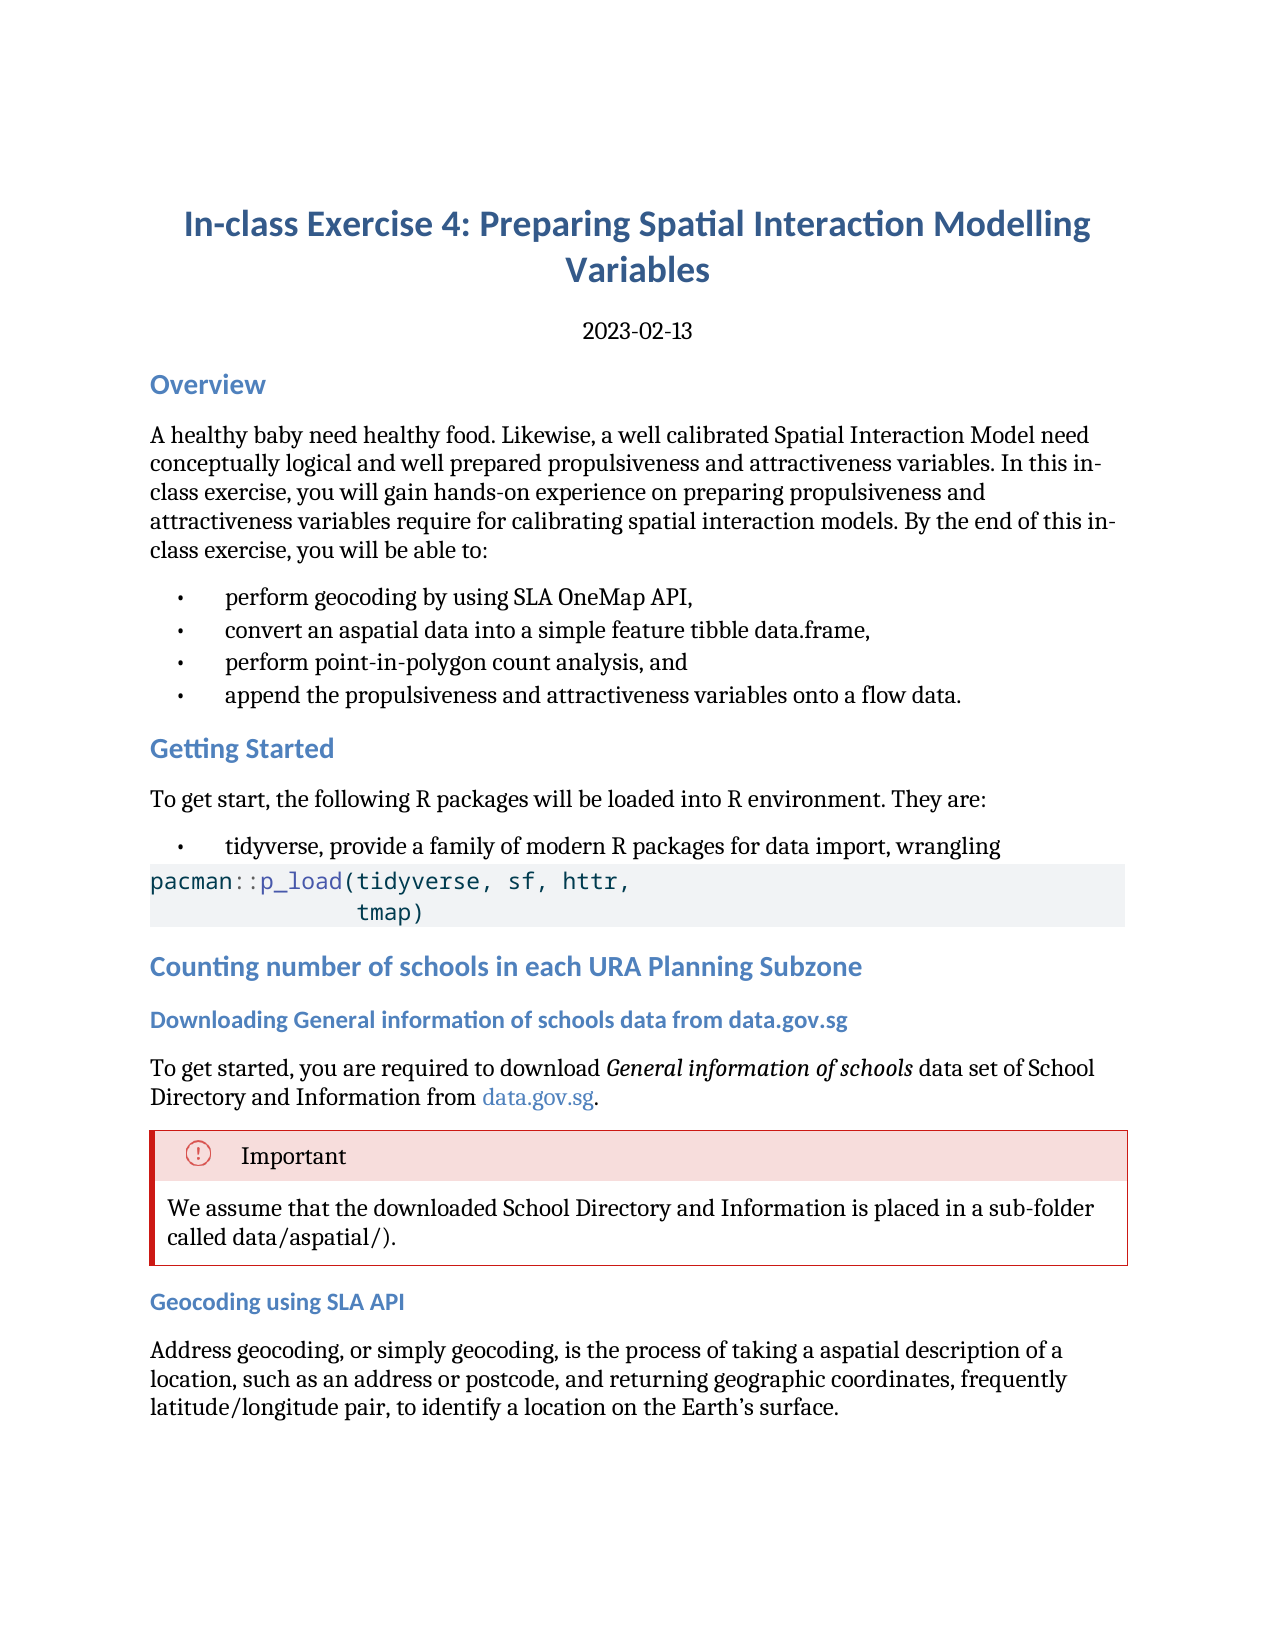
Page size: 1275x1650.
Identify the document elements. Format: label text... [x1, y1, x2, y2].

table_cell We assume that the downloaded School Directory and Information is placed in a sub-folder called data/aspatial/). [155, 1181, 1127, 1265]
subtitle Downloading General information of schools data from data.gov.sg [150, 1004, 1125, 1035]
picture [186, 1140, 211, 1166]
subtitle Overview [150, 366, 1125, 402]
text To get started, you are required to download General information of schools data set of School Directory and Information from data.gov.sg. [150, 1054, 1125, 1111]
text A healthy baby need healthy food. Likewise, a well calibrated Spatial Interaction Model need conceptually logical and well prepared propulsiveness and attractiveness variables. In this in-class exercise, you will gain hands-on experience on preparing propulsiveness and attractiveness variables require for calibrating spatial interaction models. By the end of this in-class exercise, you will be able to: [150, 421, 1125, 564]
list append the propulsiveness and attractiveness variables onto a flow data. [175, 681, 1125, 709]
list tidyverse, provide a family of modern R packages for data import, wrangling [175, 832, 1125, 861]
table_header Important [155, 1131, 1127, 1181]
subtitle Geocoding using SLA API [150, 1287, 1125, 1317]
list convert an aspatial data into a simple feature tibble data.frame, [175, 616, 1125, 644]
text To get start, the following R packages will be loaded into R environment. They are: [150, 784, 1125, 813]
title In-class Exercise 4: Preparing Spatial Interaction Modelling Variables [150, 200, 1125, 292]
text pacman::p_load(tidyverse, sf, httr, tmap) [150, 864, 1125, 927]
subtitle Counting number of schools in each URA Planning Subzone [150, 948, 1125, 983]
text Address geocoding, or simply geocoding, is the process of taking a aspatial description of a location, such as an address or postcode, and returning geographic coordinates, frequently latitude/longitude pair, to identify a location on the Earth’s surface. [150, 1336, 1125, 1422]
subtitle Getting Started [150, 730, 1125, 766]
list perform geocoding by using SLA OneMap API, [175, 583, 1125, 612]
list perform point-in-polygon count analysis, and [175, 648, 1125, 677]
text 2023-02-13 [150, 317, 1125, 345]
